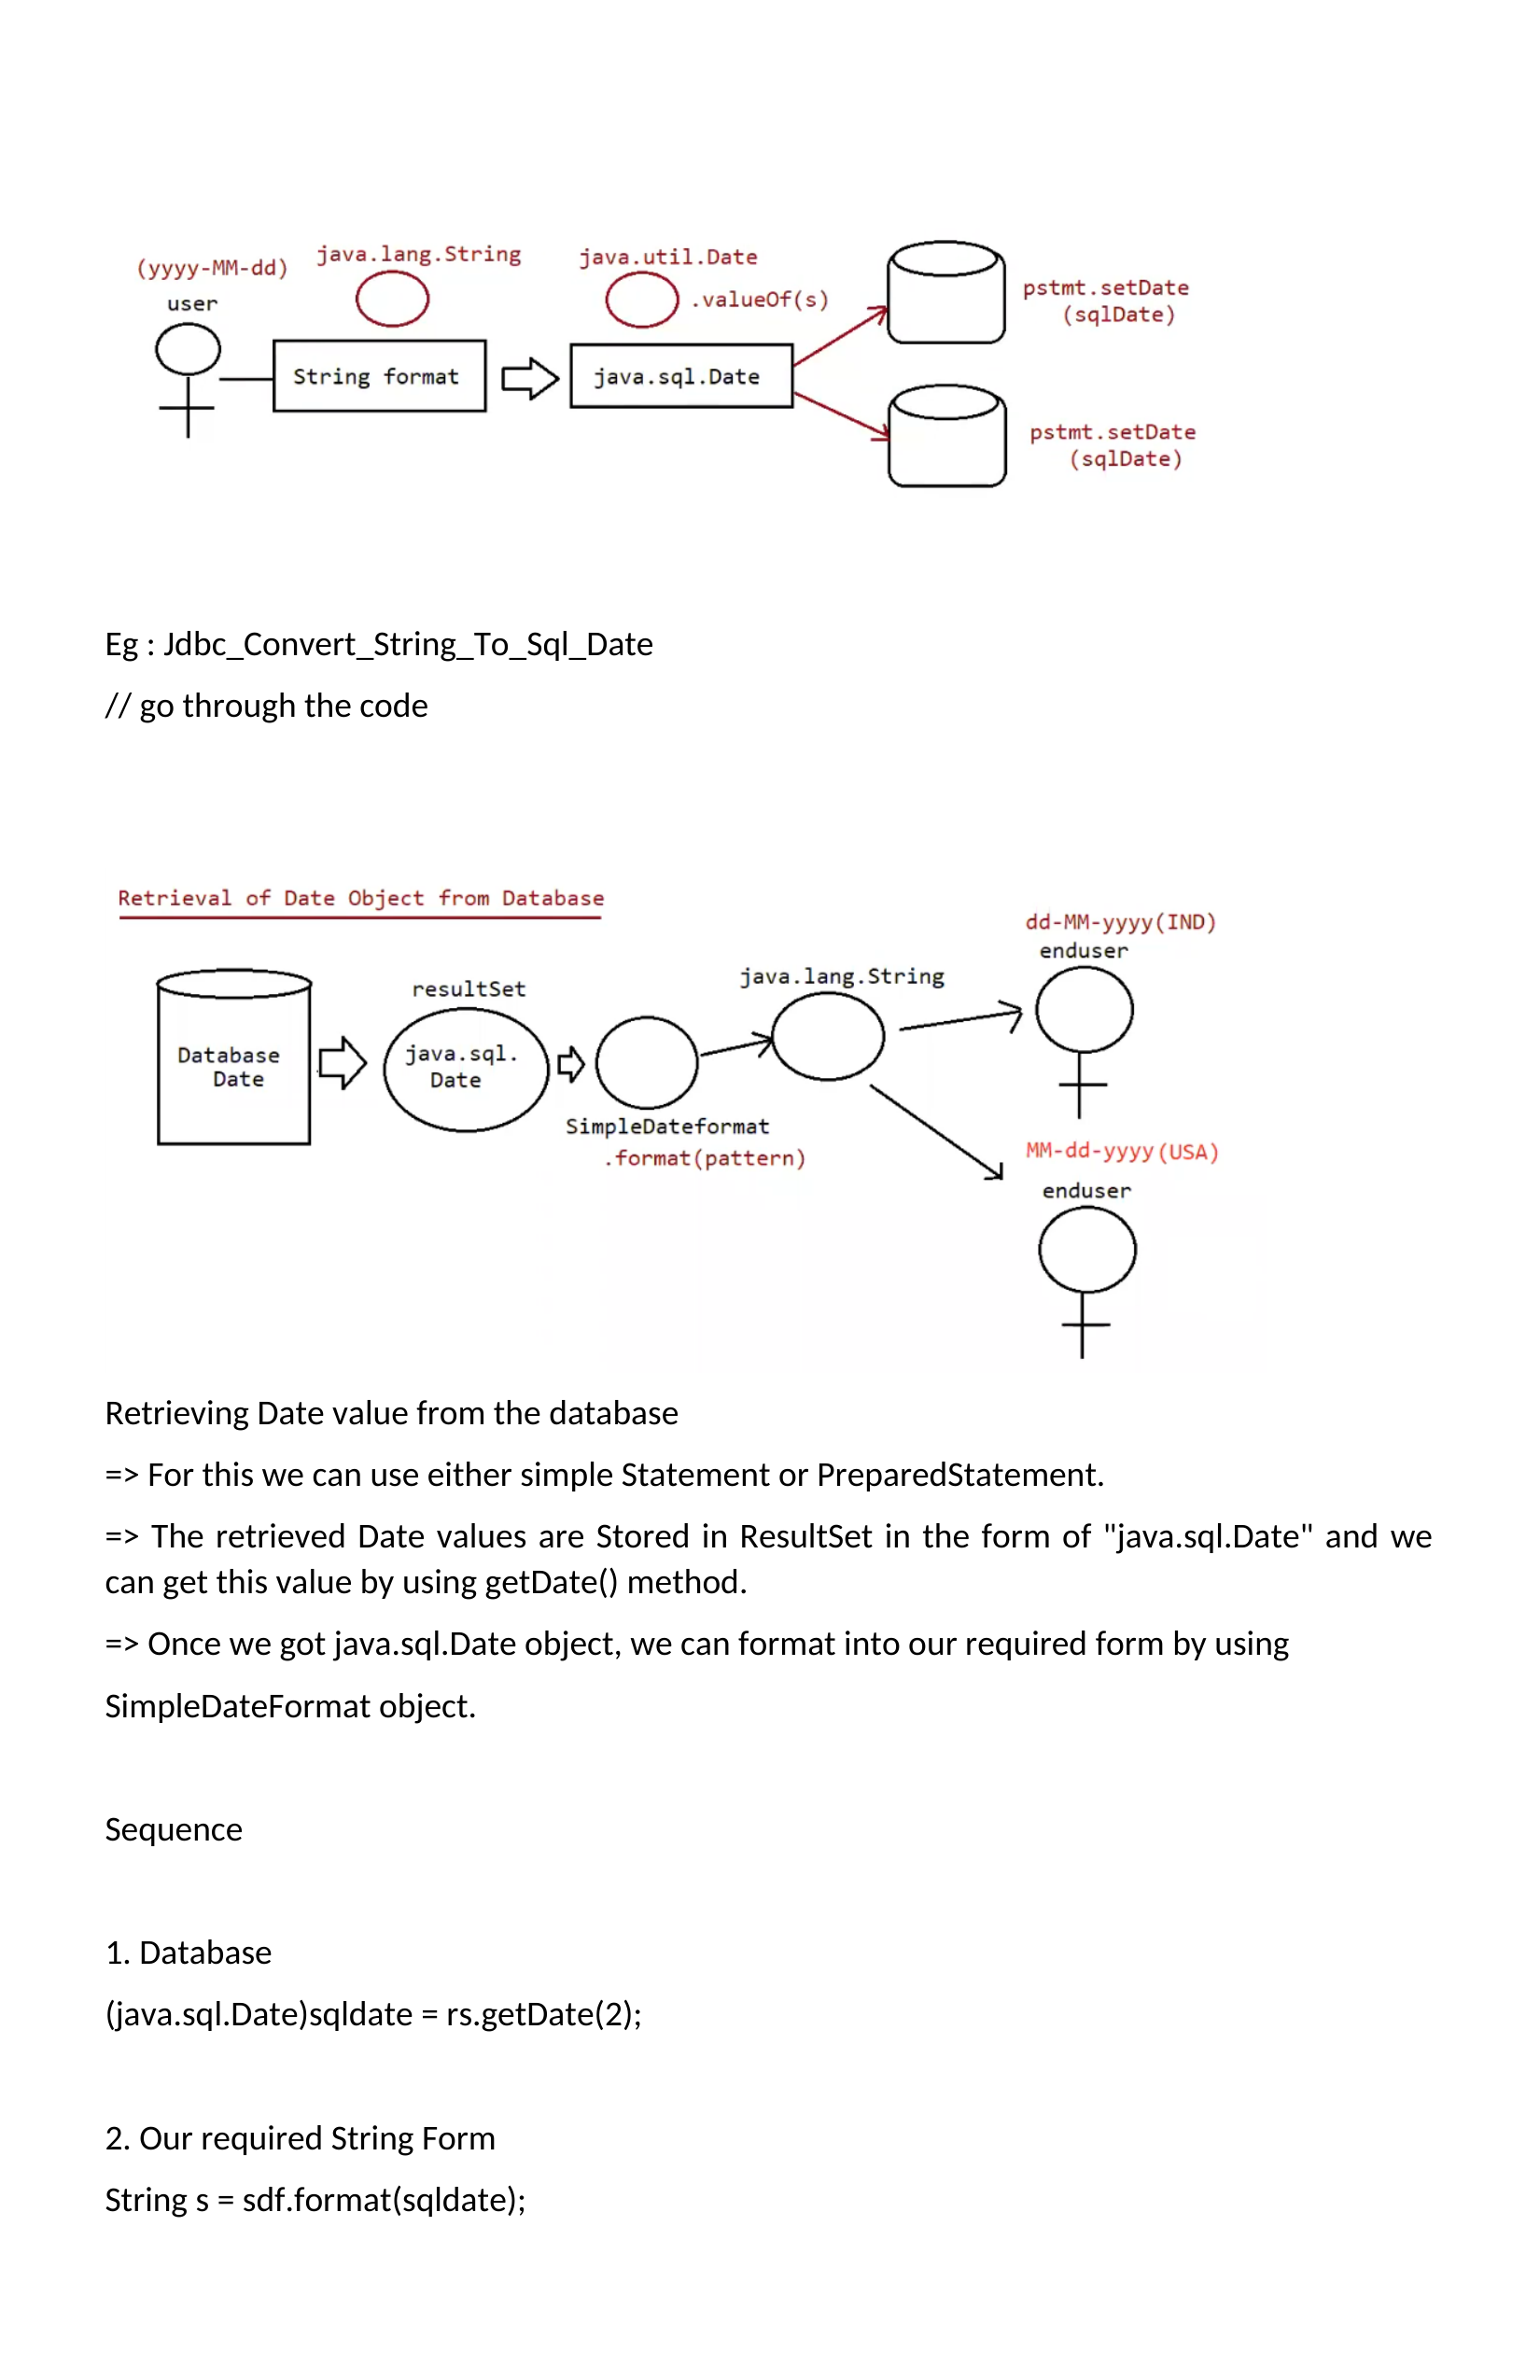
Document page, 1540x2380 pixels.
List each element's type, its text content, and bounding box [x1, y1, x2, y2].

text // go through the code [105, 683, 1435, 726]
text 2. Our required String Form [105, 2116, 1435, 2158]
text SimpleDateFormat object. [105, 1684, 1435, 1726]
picture [105, 868, 1301, 1373]
text => The retrieved Date values are Stored in ResultSet in the form of "java.sql.Date" and we can get this value by using getDate() method. [105, 1514, 1435, 1603]
text Eg : Jdbc_Convert_String_To_Sql_Date [105, 622, 1435, 665]
picture [105, 202, 1234, 543]
text => For this we can use either simple Statement or PreparedStatement. [105, 1452, 1435, 1495]
text (java.sql.Date)sqldate = rs.getDate(2); [105, 1992, 1435, 2035]
text Retrieving Date value from the database [105, 1390, 1435, 1433]
text => Once we got java.sql.Date object, we can format into our required form by using [105, 1621, 1435, 1664]
text String s = sdf.format(sqldate); [105, 2177, 1435, 2220]
text Sequence [105, 1807, 1435, 1850]
text 1. Database [105, 1930, 1435, 1973]
